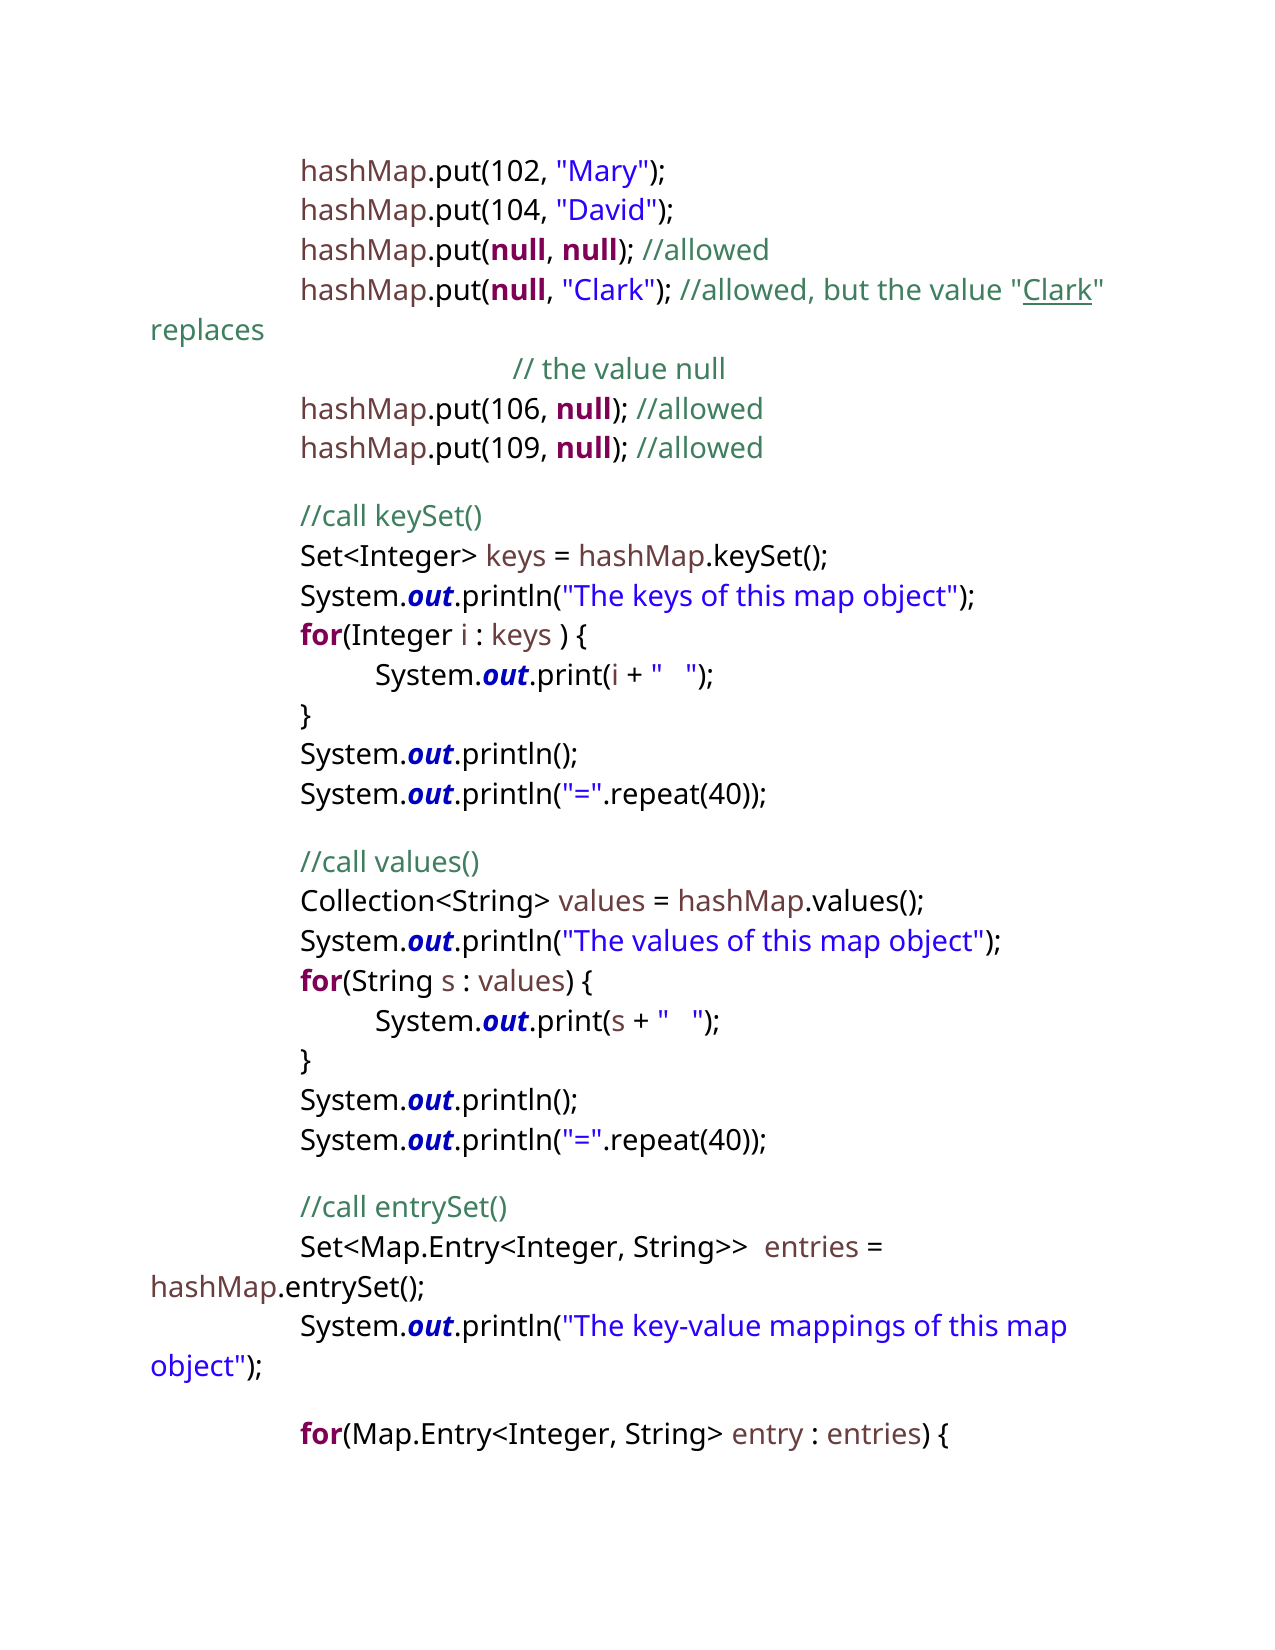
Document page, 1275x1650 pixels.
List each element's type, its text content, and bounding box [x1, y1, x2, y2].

text hashMap.put(109, null); //allowed [150, 428, 1125, 467]
text Set<Map.Entry<Integer, String>> entries = hashMap.entrySet(); [150, 1226, 1125, 1306]
text hashMap.put(104, "David"); [150, 190, 1125, 229]
text for(Map.Entry<Integer, String> entry : entries) { [150, 1413, 1125, 1453]
text hashMap.put(106, null); //allowed [150, 388, 1125, 428]
text hashMap.put(null, "Clark"); //allowed, but the value "Clark" replaces [150, 269, 1125, 348]
text for(Integer i : keys ) { [150, 614, 1125, 654]
text } [150, 694, 1125, 734]
text System.out.print(i + " "); [150, 654, 1125, 694]
text //call entrySet() [150, 1187, 1125, 1226]
text System.out.print(s + " "); [150, 1000, 1125, 1039]
text //call values() [150, 841, 1125, 881]
text System.out.println(); [150, 1079, 1125, 1119]
text Set<Integer> keys = hashMap.keySet(); [150, 535, 1125, 575]
text System.out.println("=".repeat(40)); [150, 773, 1125, 813]
text System.out.println("The keys of this map object"); [150, 575, 1125, 614]
text System.out.println("The values of this map object"); [150, 920, 1125, 960]
text for(String s : values) { [150, 960, 1125, 1000]
text //call keySet() [150, 496, 1125, 535]
text // the value null [150, 348, 1125, 388]
text System.out.println(); [150, 734, 1125, 773]
text } [150, 1039, 1125, 1079]
text System.out.println("The key-value mappings of this map object"); [150, 1306, 1125, 1385]
text System.out.println("=".repeat(40)); [150, 1119, 1125, 1158]
text Collection<String> values = hashMap.values(); [150, 881, 1125, 920]
text hashMap.put(null, null); //allowed [150, 229, 1125, 269]
text hashMap.put(102, "Mary"); [150, 150, 1125, 190]
